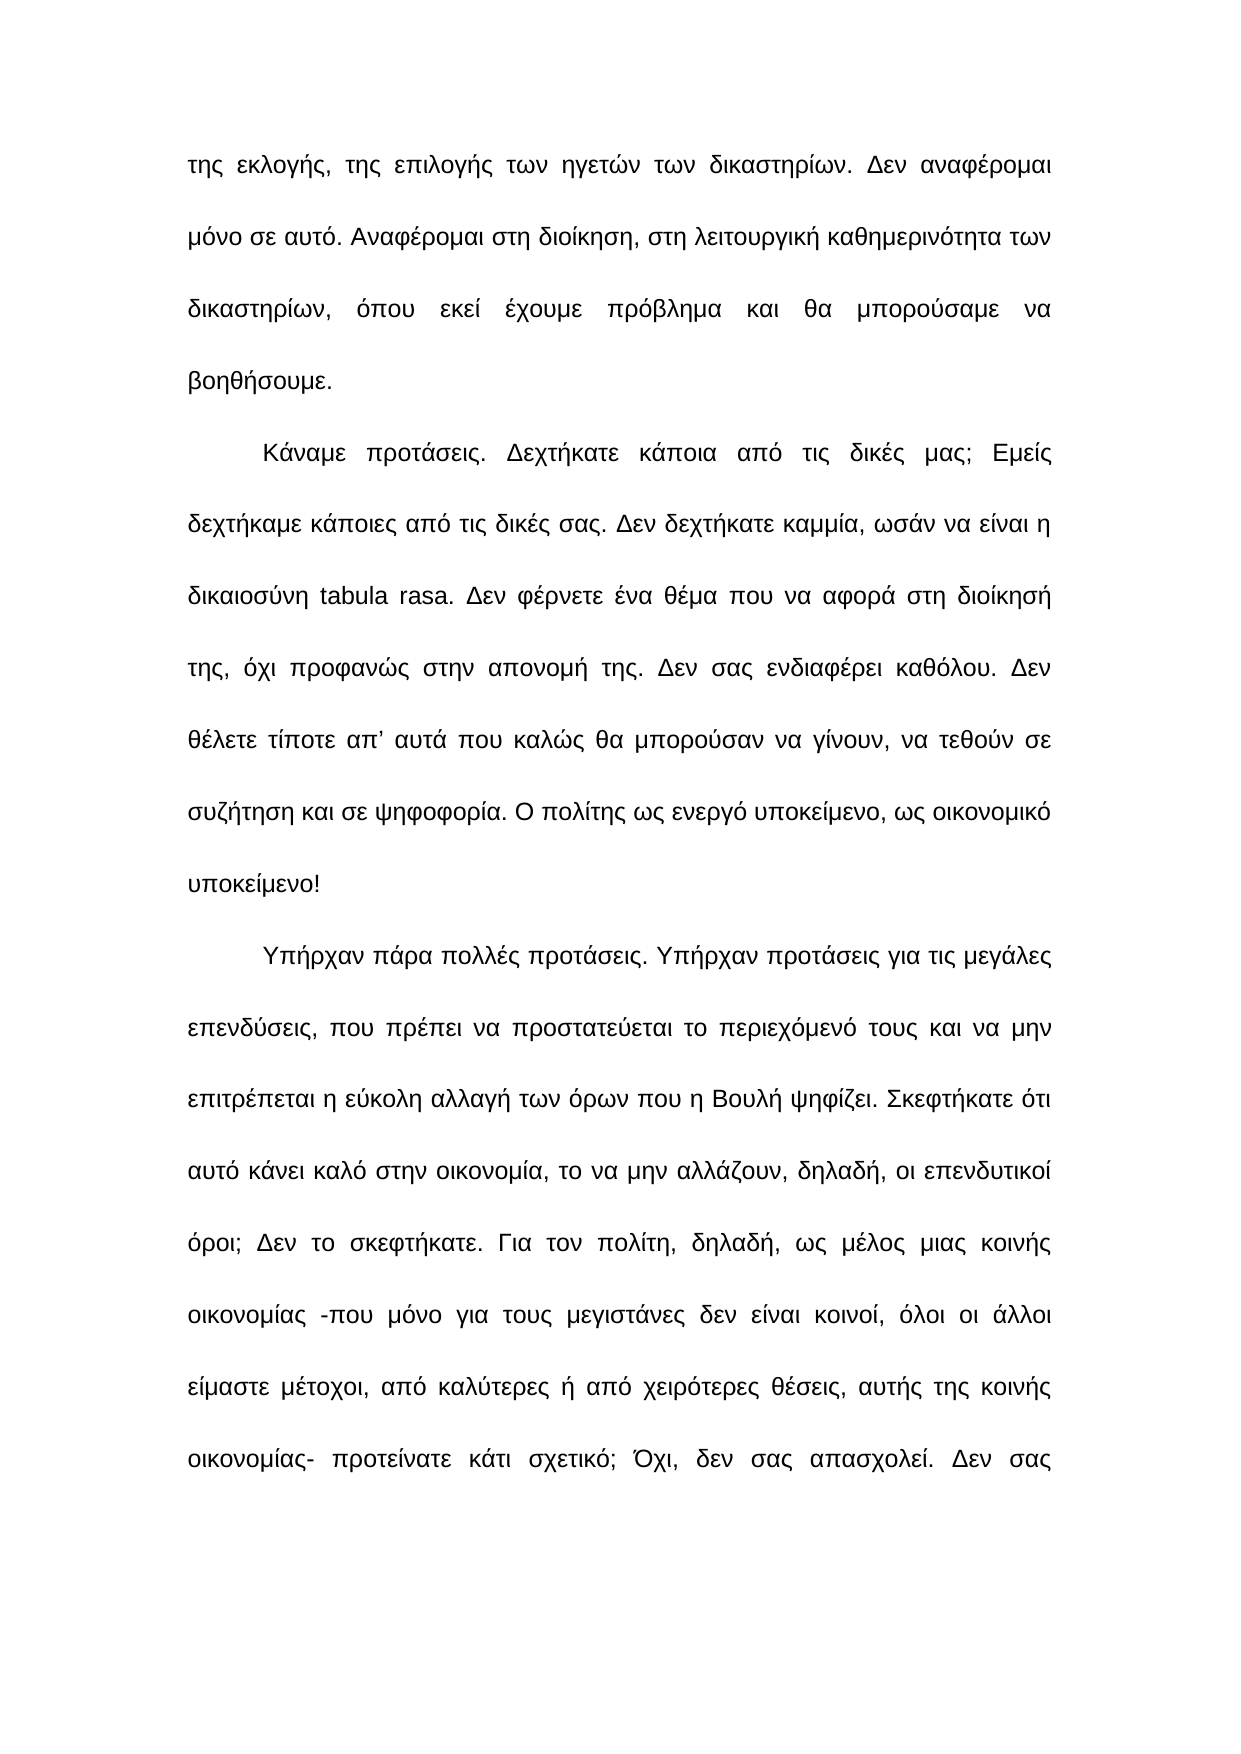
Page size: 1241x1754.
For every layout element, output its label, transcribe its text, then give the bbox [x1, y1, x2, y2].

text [187, 150, 1053, 394]
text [187, 941, 1053, 1472]
text Κάναμε προτάσεις. Δεχτήκατε κάποια από τις δικές μας; Εμείς δεχτήκαμε κάποιες από τις δικές σας. Δεν δεχτήκατε καμμία, ωσάν να είναι η δικαιοσύνη tabula rasa. Δεν φέρνετε ένα θέμα που να αφορά στη διοίκησή της, όχι προφανώς στην απονομή της. Δεν σας ενδιαφέρει καθόλου. Δεν θέλετε τίποτε απ’ αυτά που καλώς θα μπορούσαν να γίνουν, να τεθούν σε συζήτηση και σε ψηφοφορία. Ο πολίτης ως ενεργό υποκείμενο, ως οικονομικό υποκείμενο! [187, 437, 1053, 897]
